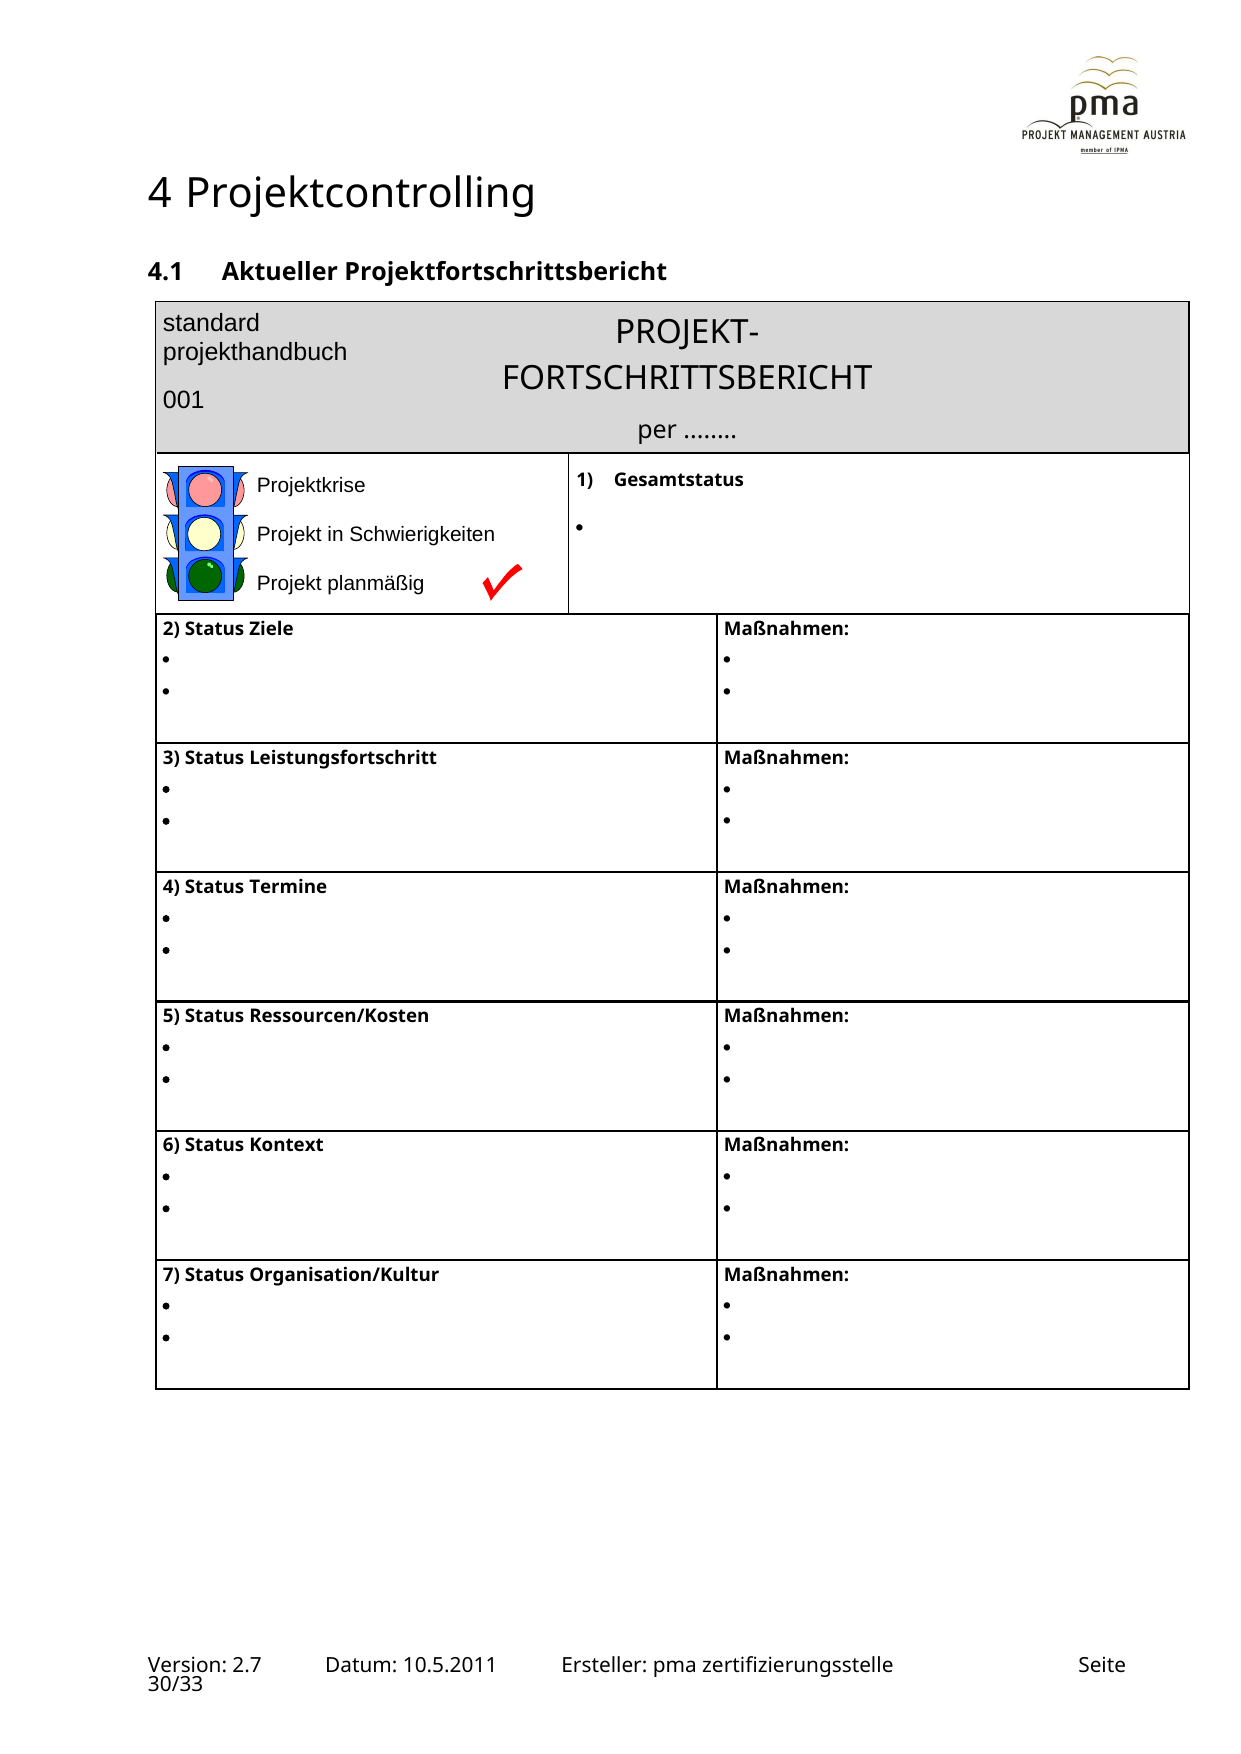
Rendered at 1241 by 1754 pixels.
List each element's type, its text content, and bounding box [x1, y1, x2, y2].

table_cell 5) Status Ressourcen/Kosten [157, 1003, 716, 1129]
table_cell 3) Status Leistungsfortschritt [157, 744, 716, 871]
subtitle Aktueller Projektfortschrittsbericht [148, 254, 1181, 288]
table_cell Maßnahmen: [718, 873, 1188, 1000]
table_header standard projekthandbuch 001 [156, 302, 451, 452]
table_cell [156, 453, 568, 613]
table_cell Maßnahmen: [718, 1132, 1188, 1259]
subtitle Projektcontrolling [148, 173, 1181, 216]
table_cell 7) Status Organisation/Kultur [157, 1261, 716, 1388]
table_cell Maßnahmen: [718, 615, 1188, 742]
table_cell Maßnahmen: [718, 744, 1188, 871]
table_header PROJEKT-FORTSCHRITTSBERICHT per ........ [451, 302, 923, 452]
table_cell Maßnahmen: [718, 1261, 1188, 1388]
table_cell 2) Status Ziele [157, 615, 716, 742]
table_cell 4) Status Termine [157, 873, 716, 1000]
table_header [923, 302, 1188, 452]
table_cell Maßnahmen: [718, 1003, 1188, 1129]
picture [1021, 56, 1187, 154]
table_cell Gesamtstatus [569, 454, 1189, 613]
table_cell 6) Status Kontext [157, 1132, 716, 1259]
